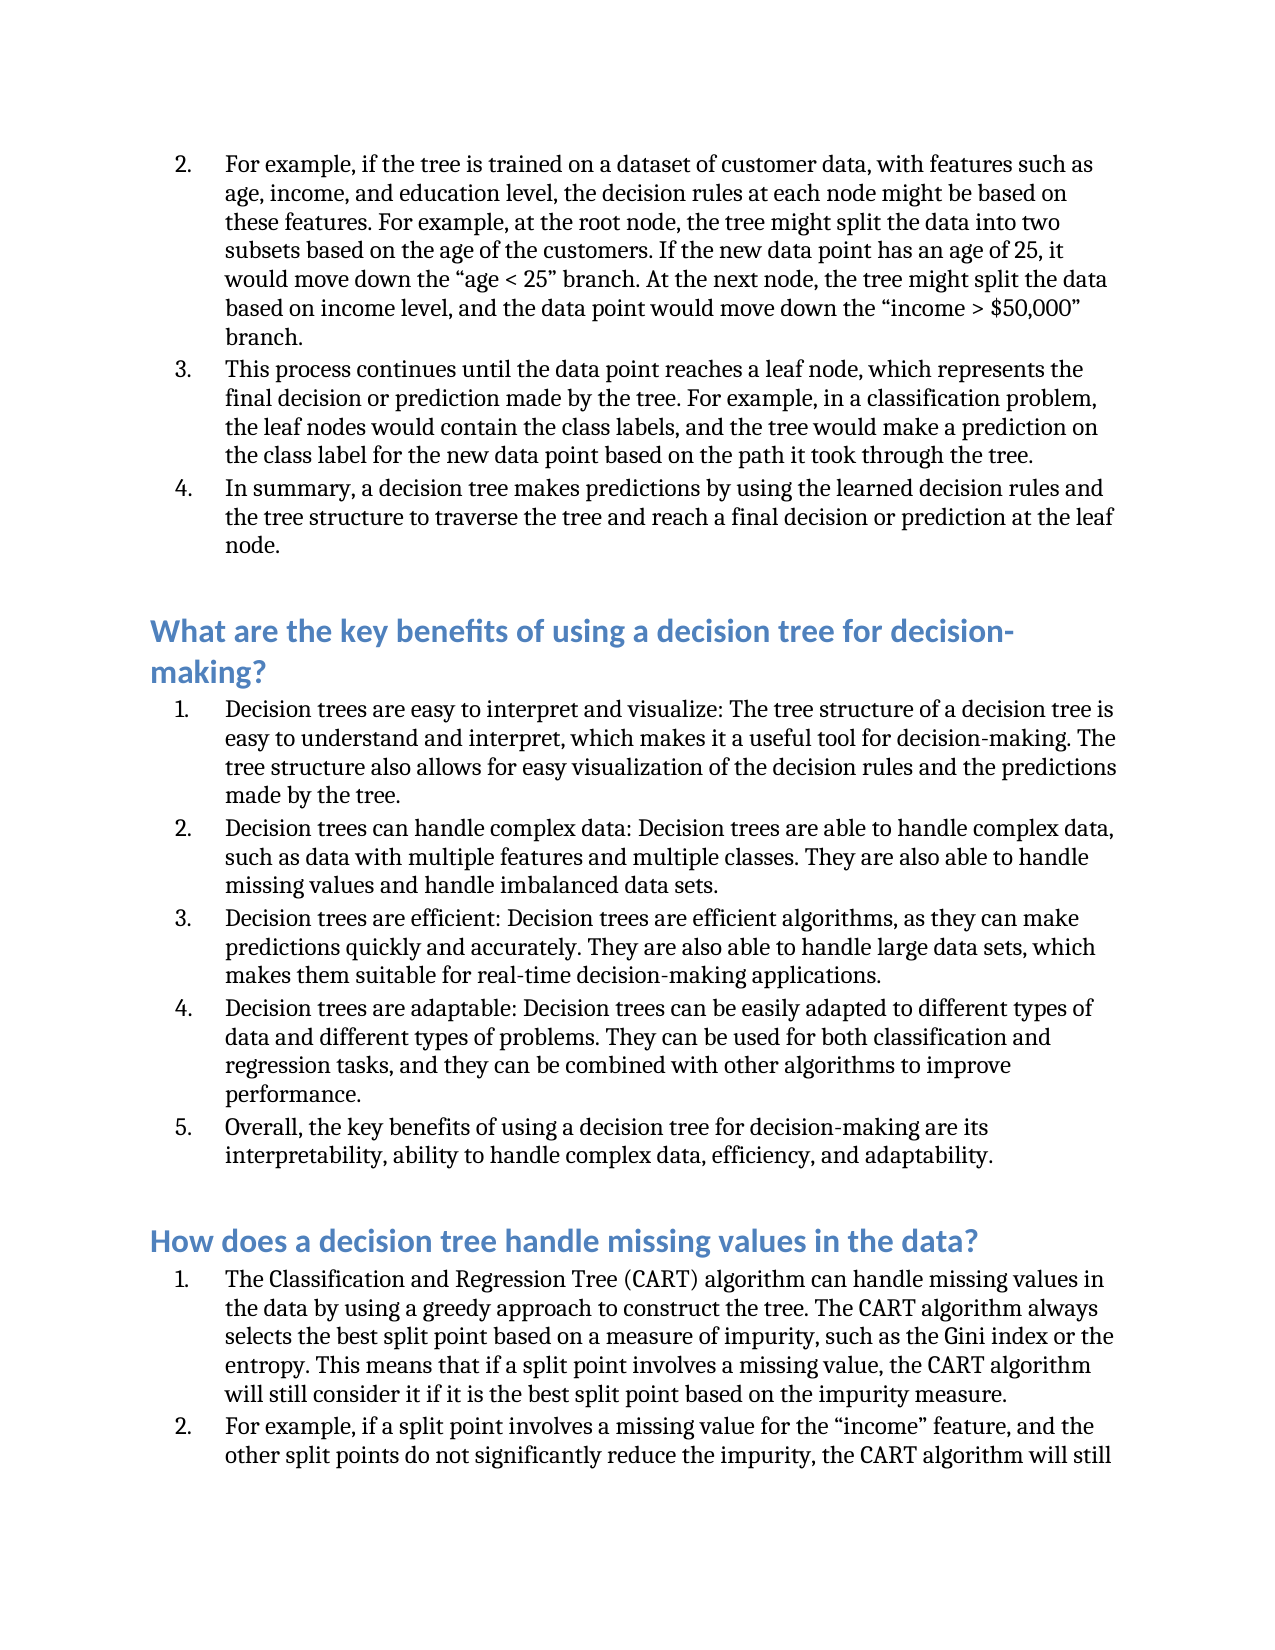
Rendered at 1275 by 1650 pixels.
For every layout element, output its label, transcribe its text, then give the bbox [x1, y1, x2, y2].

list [175, 1412, 1125, 1470]
list The Classification and Regression Tree (CART) algorithm can handle missing values in the data by using a greedy approach to construct the tree. The CART algorithm always selects the best split point based on a measure of impurity, such as the Gini index or the entropy. This means that if a split point involves a missing value, the CART algorithm will still consider it if it is the best split point based on the impurity measure. [175, 1265, 1125, 1408]
list Decision trees can handle complex data: Decision trees are able to handle complex data, such as data with multiple features and multiple classes. They are also able to handle missing values and handle imbalanced data sets. [175, 814, 1125, 900]
list Decision trees are adaptable: Decision trees can be easily adapted to different types of data and different types of problems. They can be used for both classification and regression tasks, and they can be combined with other algorithms to improve performance. [175, 994, 1125, 1109]
list Decision trees are easy to interpret and visualize: The tree structure of a decision tree is easy to understand and interpret, which makes it a useful tool for decision-making. The tree structure also allows for easy visualization of the decision rules and the predictions made by the tree. [175, 695, 1125, 810]
list Overall, the key benefits of using a decision tree for decision-making are its interpretability, ability to handle complex data, efficiency, and adaptability. [175, 1113, 1125, 1170]
subtitle What are the key benefits of using a decision tree for decision-making? [150, 610, 1125, 691]
list This process continues until the data point reaches a leaf node, which represents the final decision or prediction made by the tree. For example, in a classification problem, the leaf nodes would contain the class labels, and the tree would make a prediction on the class label for the new data point based on the path it took through the tree. [175, 355, 1125, 470]
list In summary, a decision tree makes predictions by using the learned decision rules and the tree structure to traverse the tree and reach a final decision or prediction at the leaf node. [175, 474, 1125, 560]
subtitle How does a decision tree handle missing values in the data? [150, 1220, 1125, 1261]
list For example, if the tree is trained on a dataset of customer data, with features such as age, income, and education level, the decision rules at each node might be based on these features. For example, at the root node, the tree might split the data into two subsets based on the age of the customers. If the new data point has an age of 25, it would move down the “age < 25” branch. At the next node, the tree might split the data based on income level, and the data point would move down the “income > $50,000” branch. [175, 150, 1125, 351]
list Decision trees are efficient: Decision trees are efficient algorithms, as they can make predictions quickly and accurately. They are also able to handle large data sets, which makes them suitable for real-time decision-making applications. [175, 904, 1125, 990]
